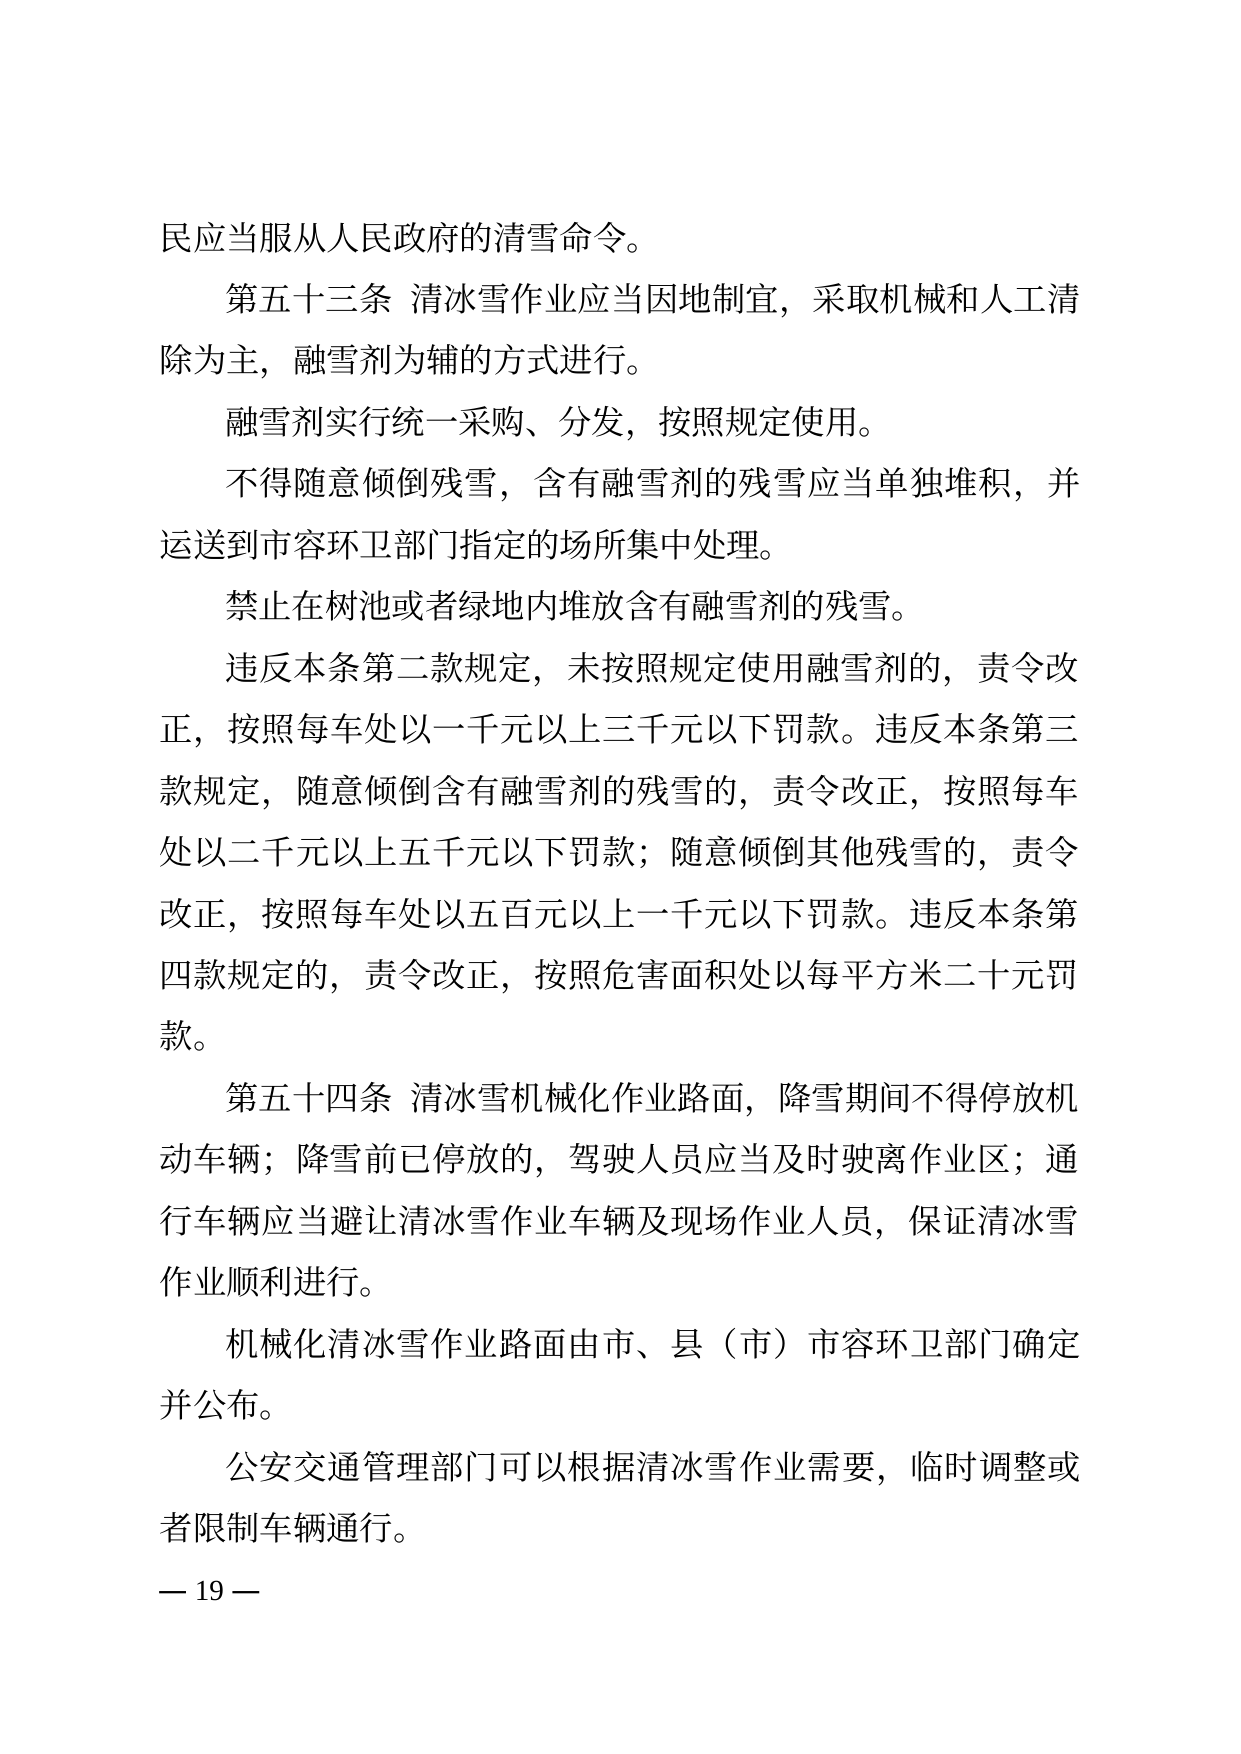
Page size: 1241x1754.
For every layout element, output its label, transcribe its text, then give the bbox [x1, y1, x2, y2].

text 第五十三条 清冰雪作业应当因地制宜，采取机械和人工清除为主，融雪剂为辅的方式进行。 [159, 262, 1081, 385]
text 第五十四条 清冰雪机械化作业路面，降雪期间不得停放机动车辆；降雪前已停放的，驾驶人员应当及时驶离作业区；通行车辆应当避让清冰雪作业车辆及现场作业人员，保证清冰雪作业顺利进行。 [159, 1061, 1081, 1307]
text 融雪剂实行统一采购、分发，按照规定使用。 [159, 385, 1081, 447]
text 禁止在树池或者绿地内堆放含有融雪剂的残雪。 [159, 569, 1081, 631]
text 违反本条第二款规定，未按照规定使用融雪剂的，责令改正，按照每车处以一千元以上三千元以下罚款。违反本条第三款规定，随意倾倒含有融雪剂的残雪的，责令改正，按照每车处以二千元以上五千元以下罚款；随意倾倒其他残雪的，责令改正，按照每车处以五百元以上一千元以下罚款。违反本条第四款规定的，责令改正，按照危害面积处以每平方米二十元罚款。 [159, 631, 1081, 1061]
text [159, 201, 1081, 262]
text 机械化清冰雪作业路面由市、县（市）市容环卫部门确定并公布。 [159, 1307, 1081, 1430]
text 不得随意倾倒残雪，含有融雪剂的残雪应当单独堆积，并运送到市容环卫部门指定的场所集中处理。 [159, 447, 1081, 569]
text 公安交通管理部门可以根据清冰雪作业需要，临时调整或者限制车辆通行。 [159, 1430, 1081, 1553]
